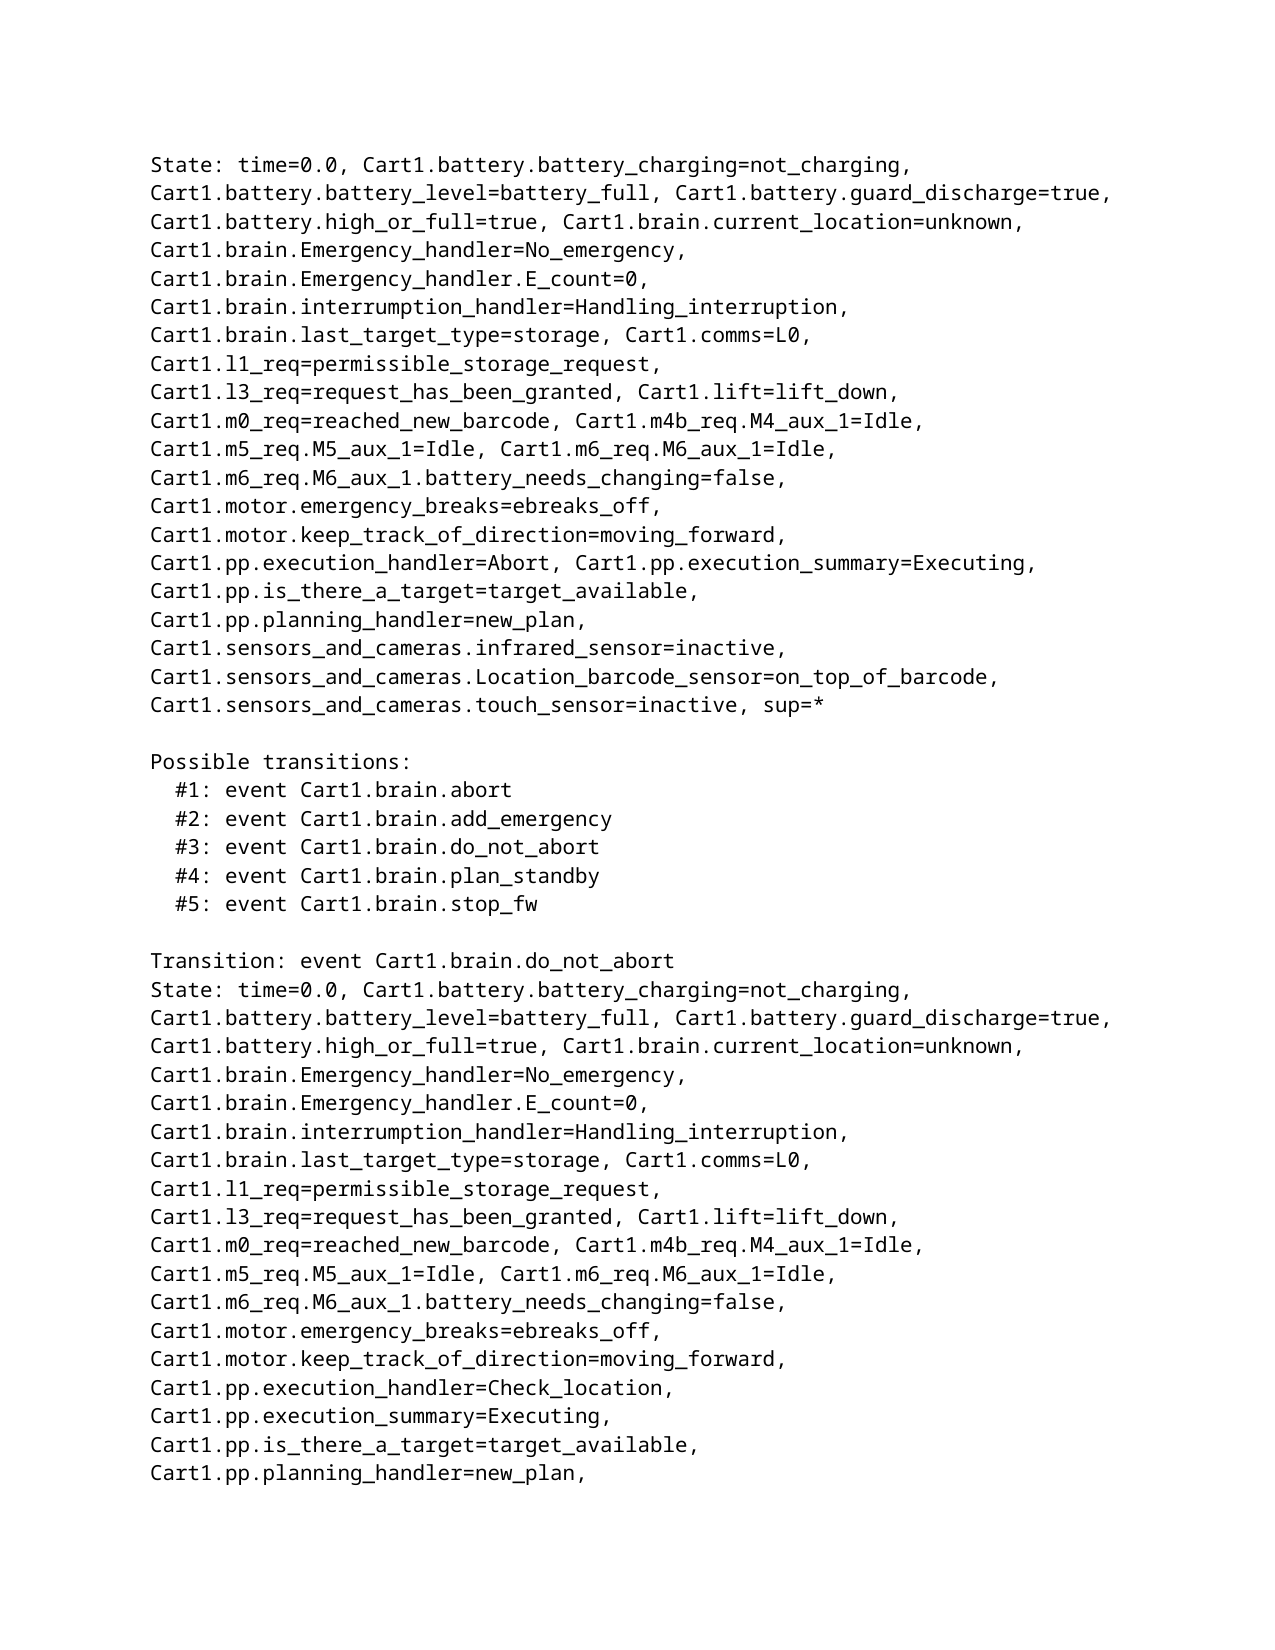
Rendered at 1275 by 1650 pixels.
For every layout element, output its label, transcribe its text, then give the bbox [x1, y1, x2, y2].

text #4: event Cart1.brain.plan_standby [150, 861, 1125, 889]
text #3: event Cart1.brain.do_not_abort [150, 832, 1125, 861]
text Possible transitions: [150, 747, 1125, 776]
text #1: event Cart1.brain.abort [150, 776, 1125, 804]
text Transition: event Cart1.brain.do_not_abort [150, 946, 1125, 975]
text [150, 975, 1125, 1487]
text #2: event Cart1.brain.add_emergency [150, 804, 1125, 832]
text State: time=0.0, Cart1.battery.battery_charging=not_charging, Cart1.battery.battery_level=battery_full, Cart1.battery.guard_discharge=true, Cart1.battery.high_or_full=true, Cart1.brain.current_location=unknown, Cart1.brain.Emergency_handler=No_emergency, Cart1.brain.Emergency_handler.E_count=0, Cart1.brain.interrumption_handler=Handling_interruption, Cart1.brain.last_target_type=storage, Cart1.comms=L0, Cart1.l1_req=permissible_storage_request, Cart1.l3_req=request_has_been_granted, Cart1.lift=lift_down, Cart1.m0_req=reached_new_barcode, Cart1.m4b_req.M4_aux_1=Idle, Cart1.m5_req.M5_aux_1=Idle, Cart1.m6_req.M6_aux_1=Idle, Cart1.m6_req.M6_aux_1.battery_needs_changing=false, Cart1.motor.emergency_breaks=ebreaks_off, Cart1.motor.keep_track_of_direction=moving_forward, Cart1.pp.execution_handler=Abort, Cart1.pp.execution_summary=Executing, Cart1.pp.is_there_a_target=target_available, Cart1.pp.planning_handler=new_plan, Cart1.sensors_and_cameras.infrared_sensor=inactive, Cart1.sensors_and_cameras.Location_barcode_sensor=on_top_of_barcode, Cart1.sensors_and_cameras.touch_sensor=inactive, sup=* [150, 150, 1125, 719]
text #5: event Cart1.brain.stop_fw [150, 889, 1125, 918]
